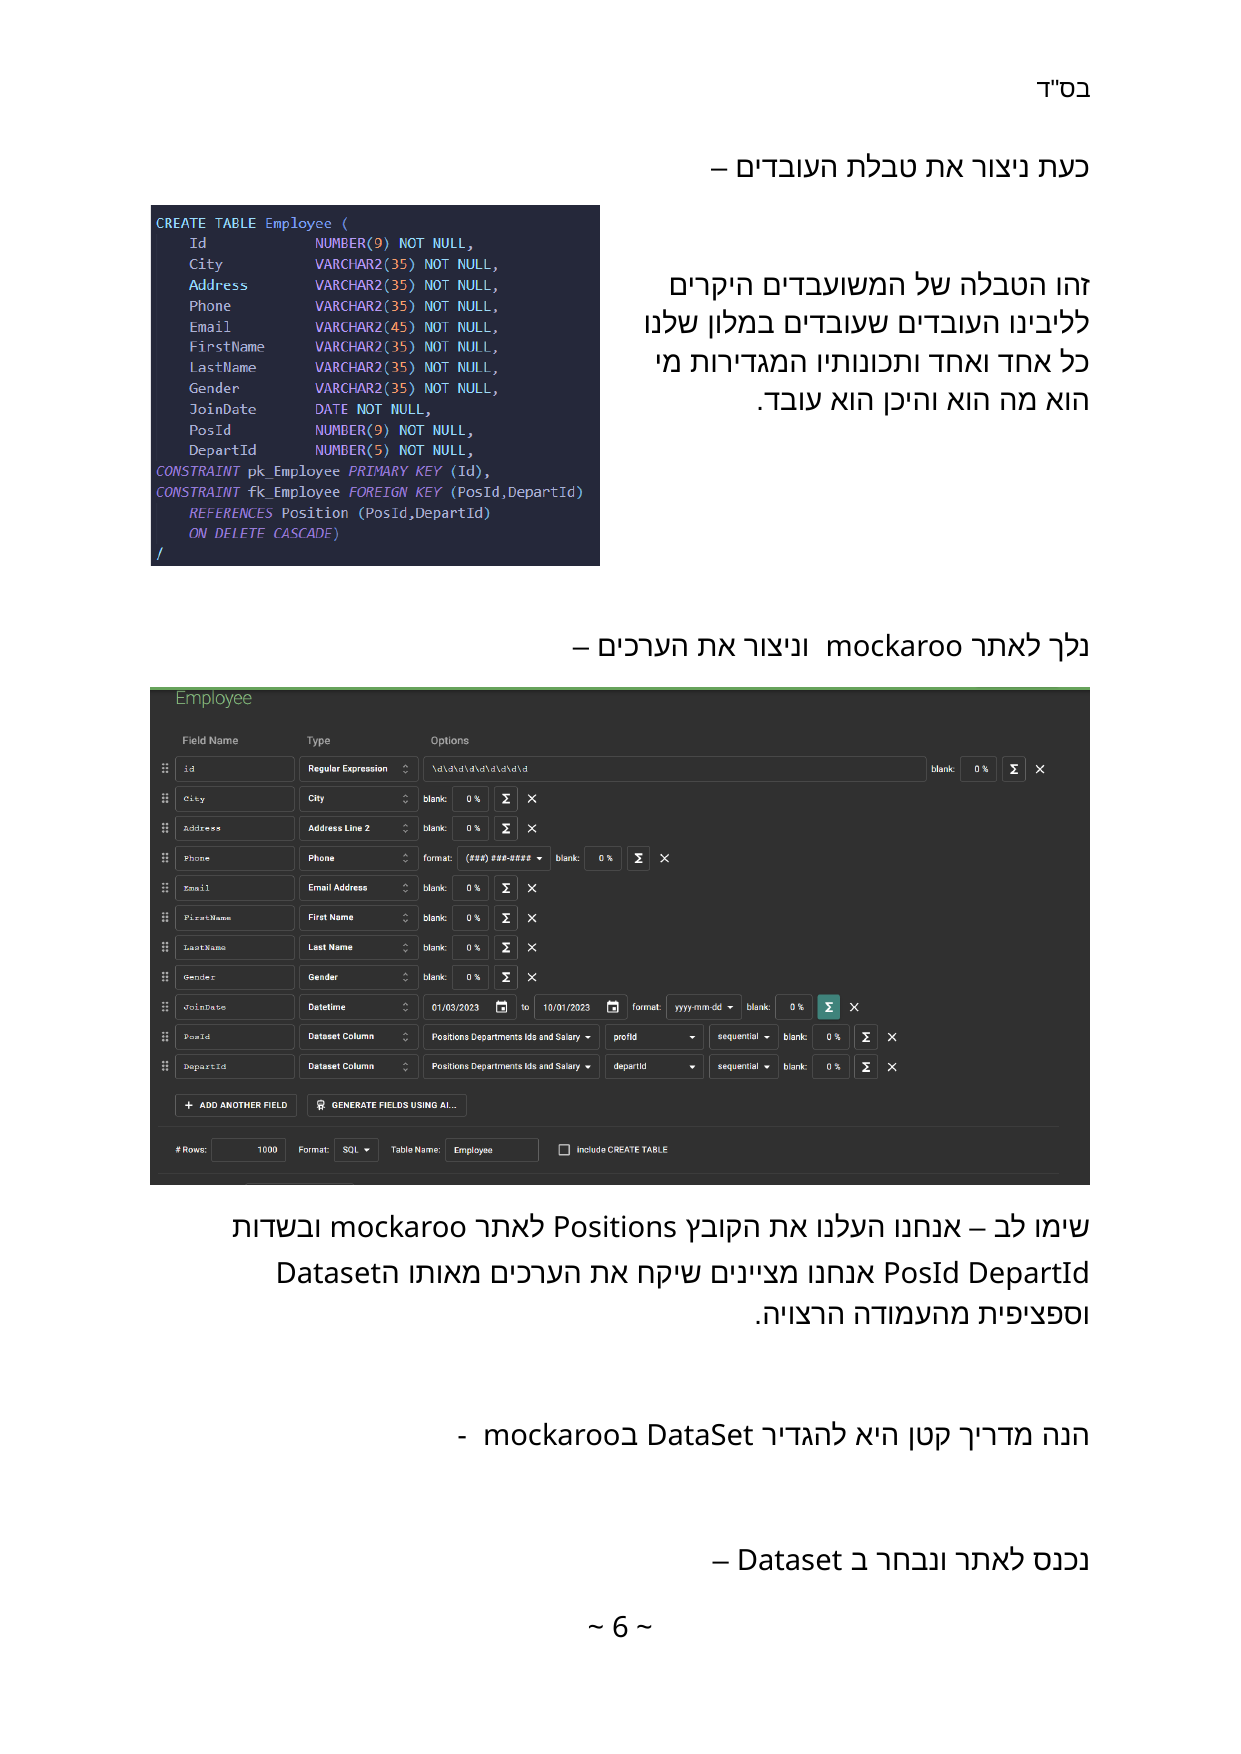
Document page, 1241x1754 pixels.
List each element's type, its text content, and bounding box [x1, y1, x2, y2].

text כעת ניצור את טבלת העובדים – [150, 150, 1090, 183]
text הנה מדריך קטן היא להגדיר DataSet בmockaroo - [150, 1414, 1090, 1454]
text זהו הטבלה של המשועבדים היקרים לליבינו העובדים שעובדים במלון שלנו כל אחד ואחד ותכונותיו המגדירות מי הוא מה הוא והיכן הוא עובד. [600, 267, 1090, 417]
text שימו לב – אנחנו העלנו את הקובץ Positions לאתר mockaroo ובשדות PosId DepartId אנחנו מציינים שיקח את הערכים מאותו הDataset וספציפית מהעמודה הרצויה. [150, 1207, 1090, 1331]
picture [150, 205, 600, 565]
text נכנס לאתר ונבחר ב Dataset – [150, 1539, 1090, 1579]
picture [150, 687, 1090, 1185]
text נלך לאתר mockaroo וניצור את הערכים – [150, 625, 1090, 665]
